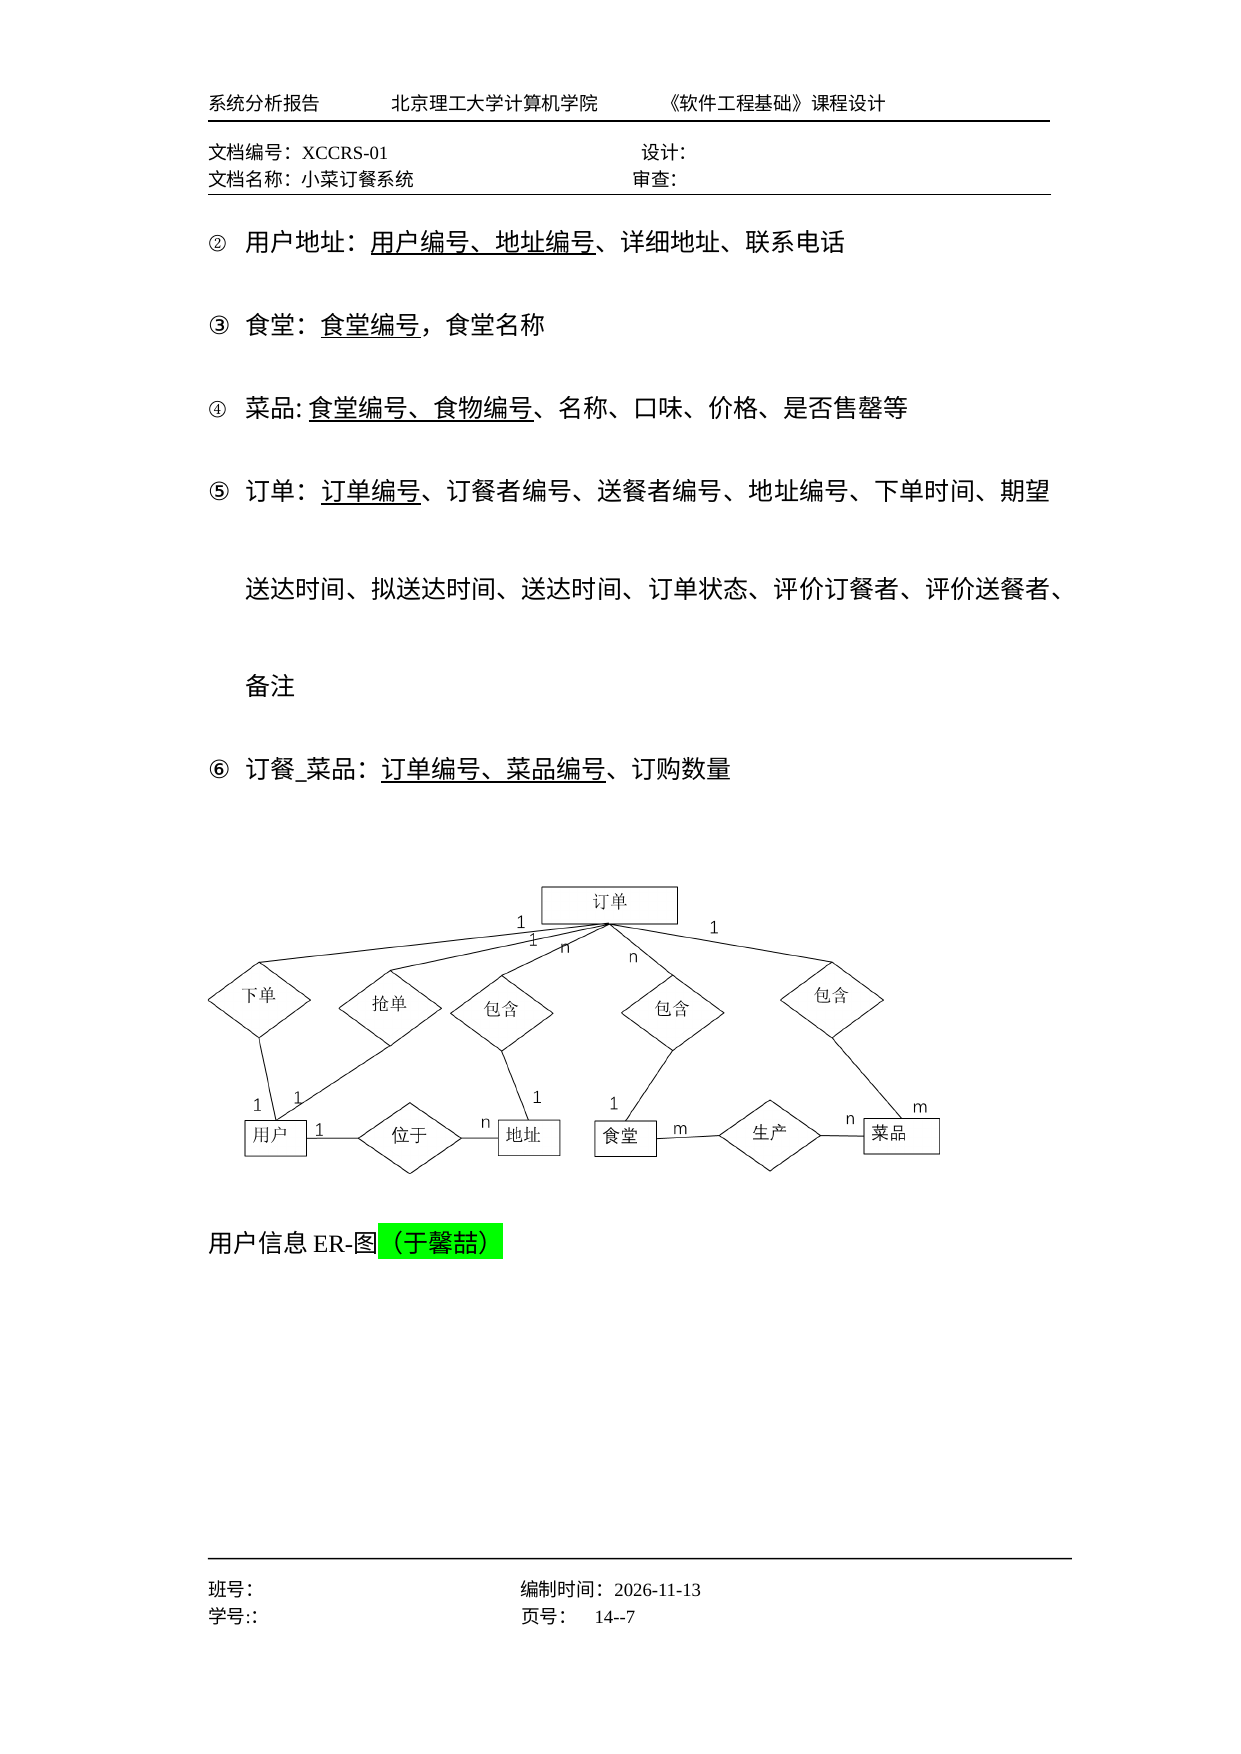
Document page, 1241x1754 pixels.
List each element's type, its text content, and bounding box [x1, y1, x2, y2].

list 用户地址：用户编号、地址编号、详细地址、联系电话 [208, 208, 1051, 273]
list 菜品: 食堂编号、食物编号、名称、口味、价格、是否售罄等 [208, 374, 1051, 439]
list 订单：订单编号、订餐者编号、送餐者编号、地址编号、下单时间、期望送达时间、拟送达时间、送达时间、订单状态、评价订餐者、评价送餐者、备注 [208, 457, 1051, 717]
picture [207, 883, 940, 1174]
list 订餐_菜品：订单编号、菜品编号、订购数量 [208, 736, 1051, 801]
text 用户信息ER-图（于馨喆） [208, 1209, 1051, 1274]
list 食堂：食堂编号，食堂名称 [208, 291, 1051, 356]
